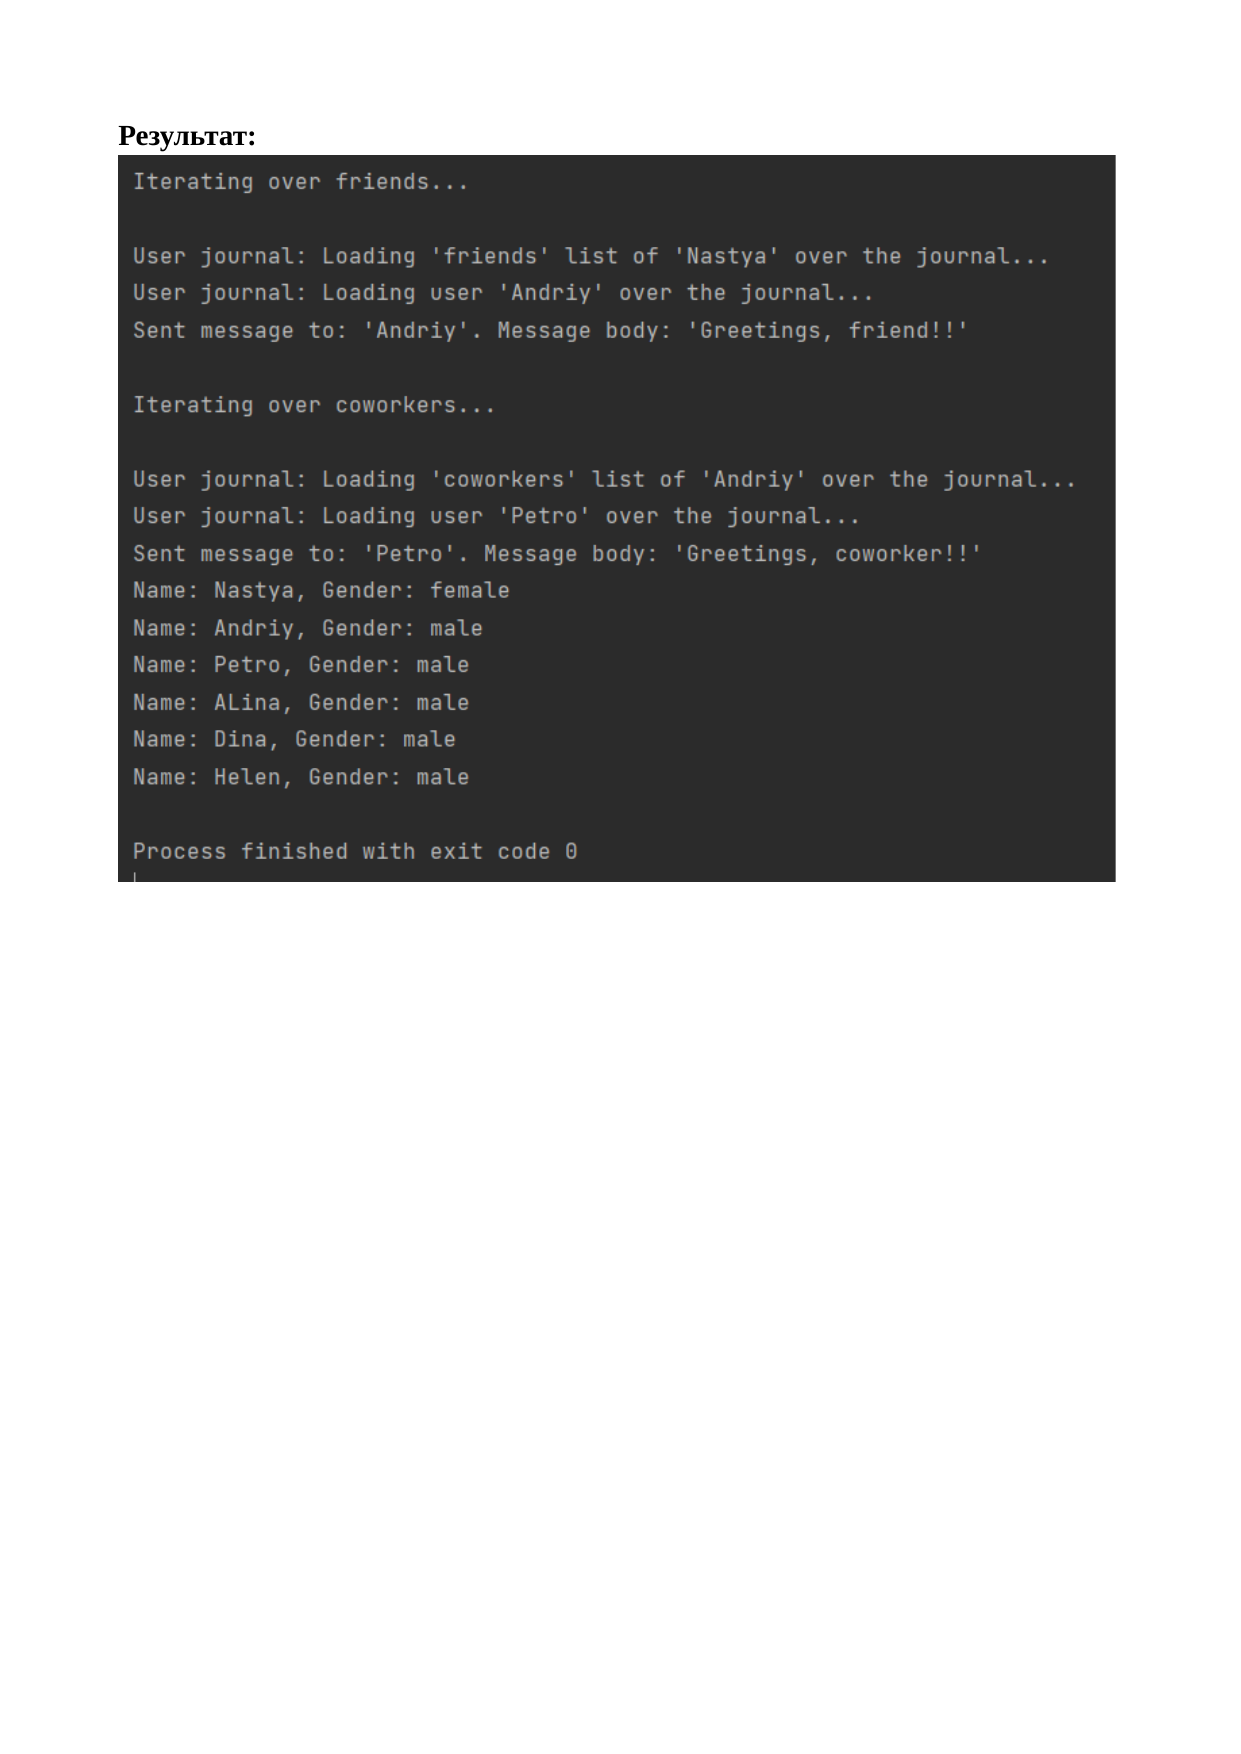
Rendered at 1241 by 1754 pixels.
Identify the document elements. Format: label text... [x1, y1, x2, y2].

list Результат: [177, 118, 1152, 152]
picture [118, 155, 1116, 882]
